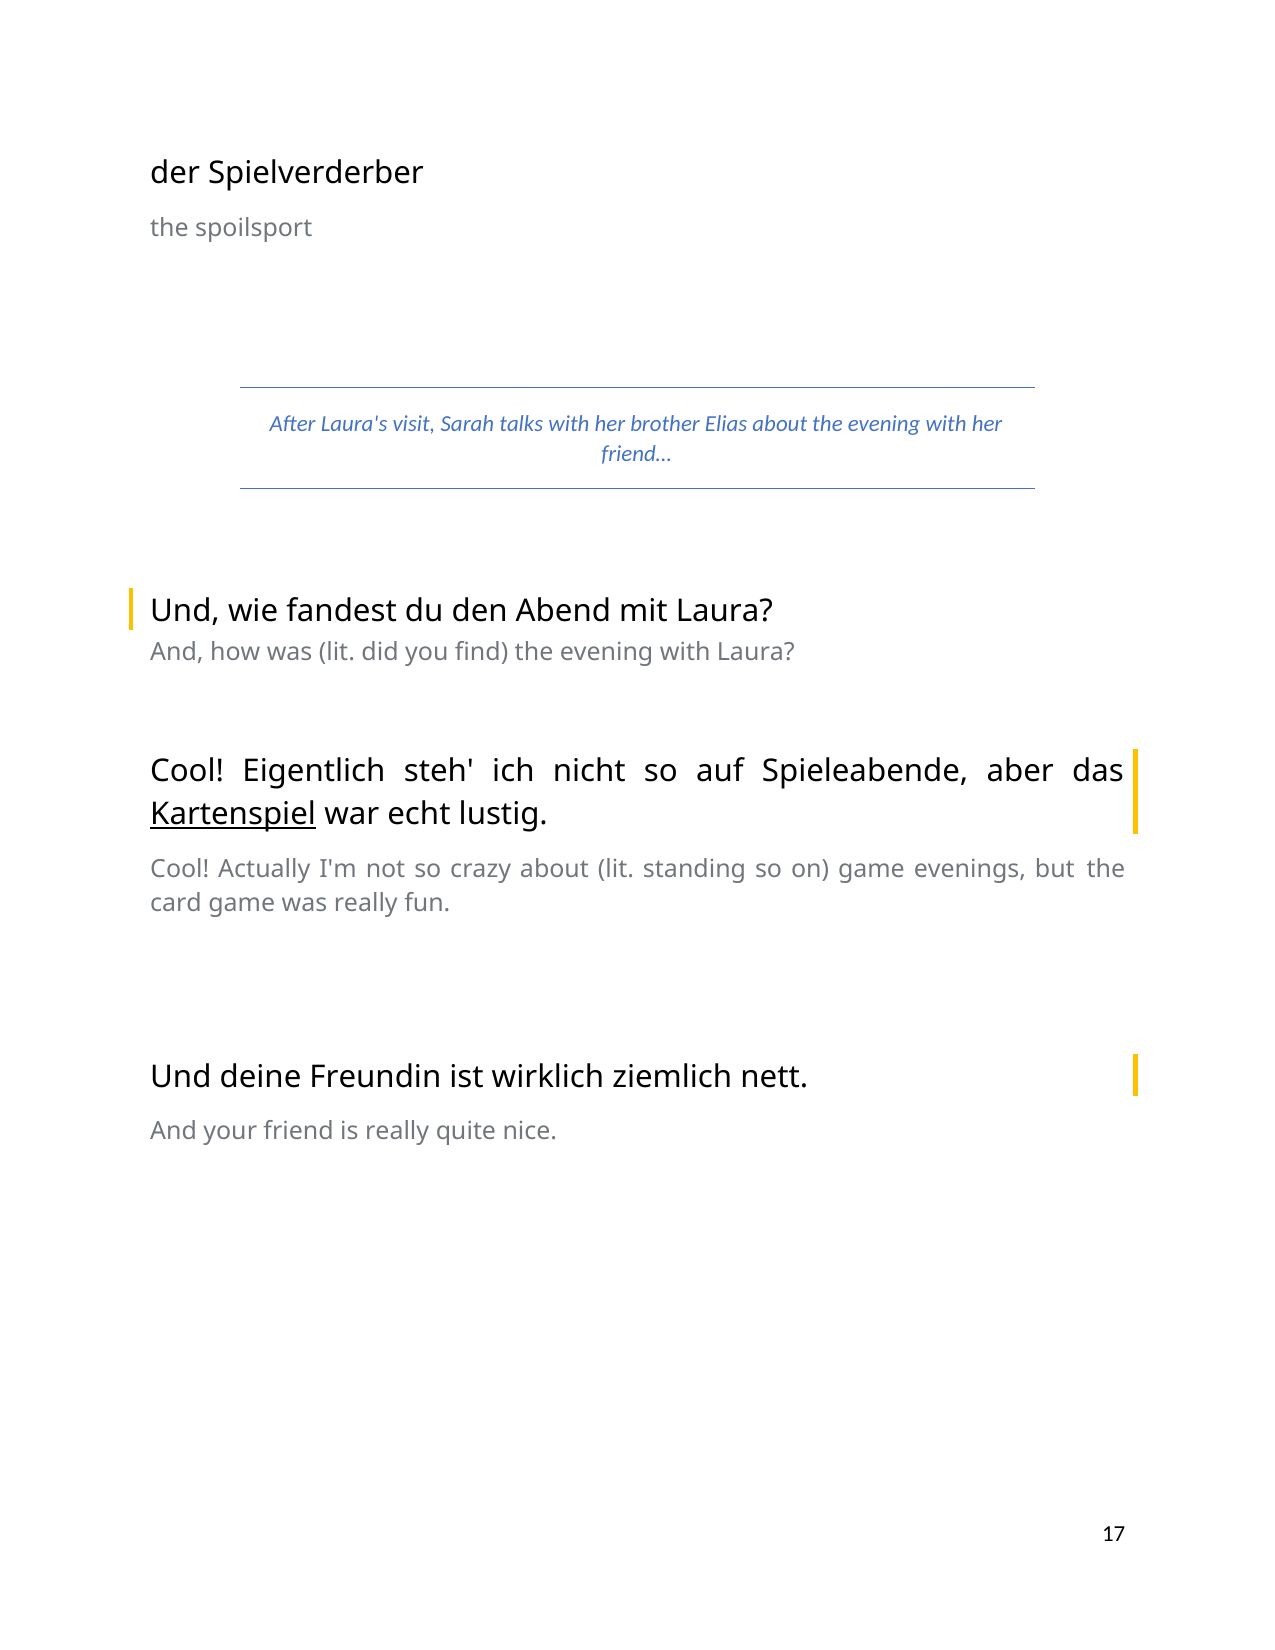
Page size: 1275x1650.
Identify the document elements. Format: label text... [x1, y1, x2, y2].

text Cool! Eigentlich steh' ich nicht so auf Spieleabende, aber das Kartenspiel war echt lustig. [150, 748, 1137, 834]
text der Spielverderber [150, 150, 1125, 193]
text After Laura's visit, Sarah talks with her brother Elias about the evening with her friend… [240, 388, 1035, 488]
text And, how was (lit. did you find) the evening with Laura? [150, 634, 1125, 668]
text And your friend is really quite nice. [150, 1113, 1125, 1147]
text the spoilsport [150, 209, 1125, 243]
text Und, wie fandest du den Abend mit Laura? [133, 588, 1125, 630]
text Cool! Actually I'm not so crazy about (lit. standing so on) game evenings, but the card game was really fun. [150, 850, 1125, 918]
text Und deine Freundin ist wirklich ziemlich nett. [150, 1054, 1133, 1096]
